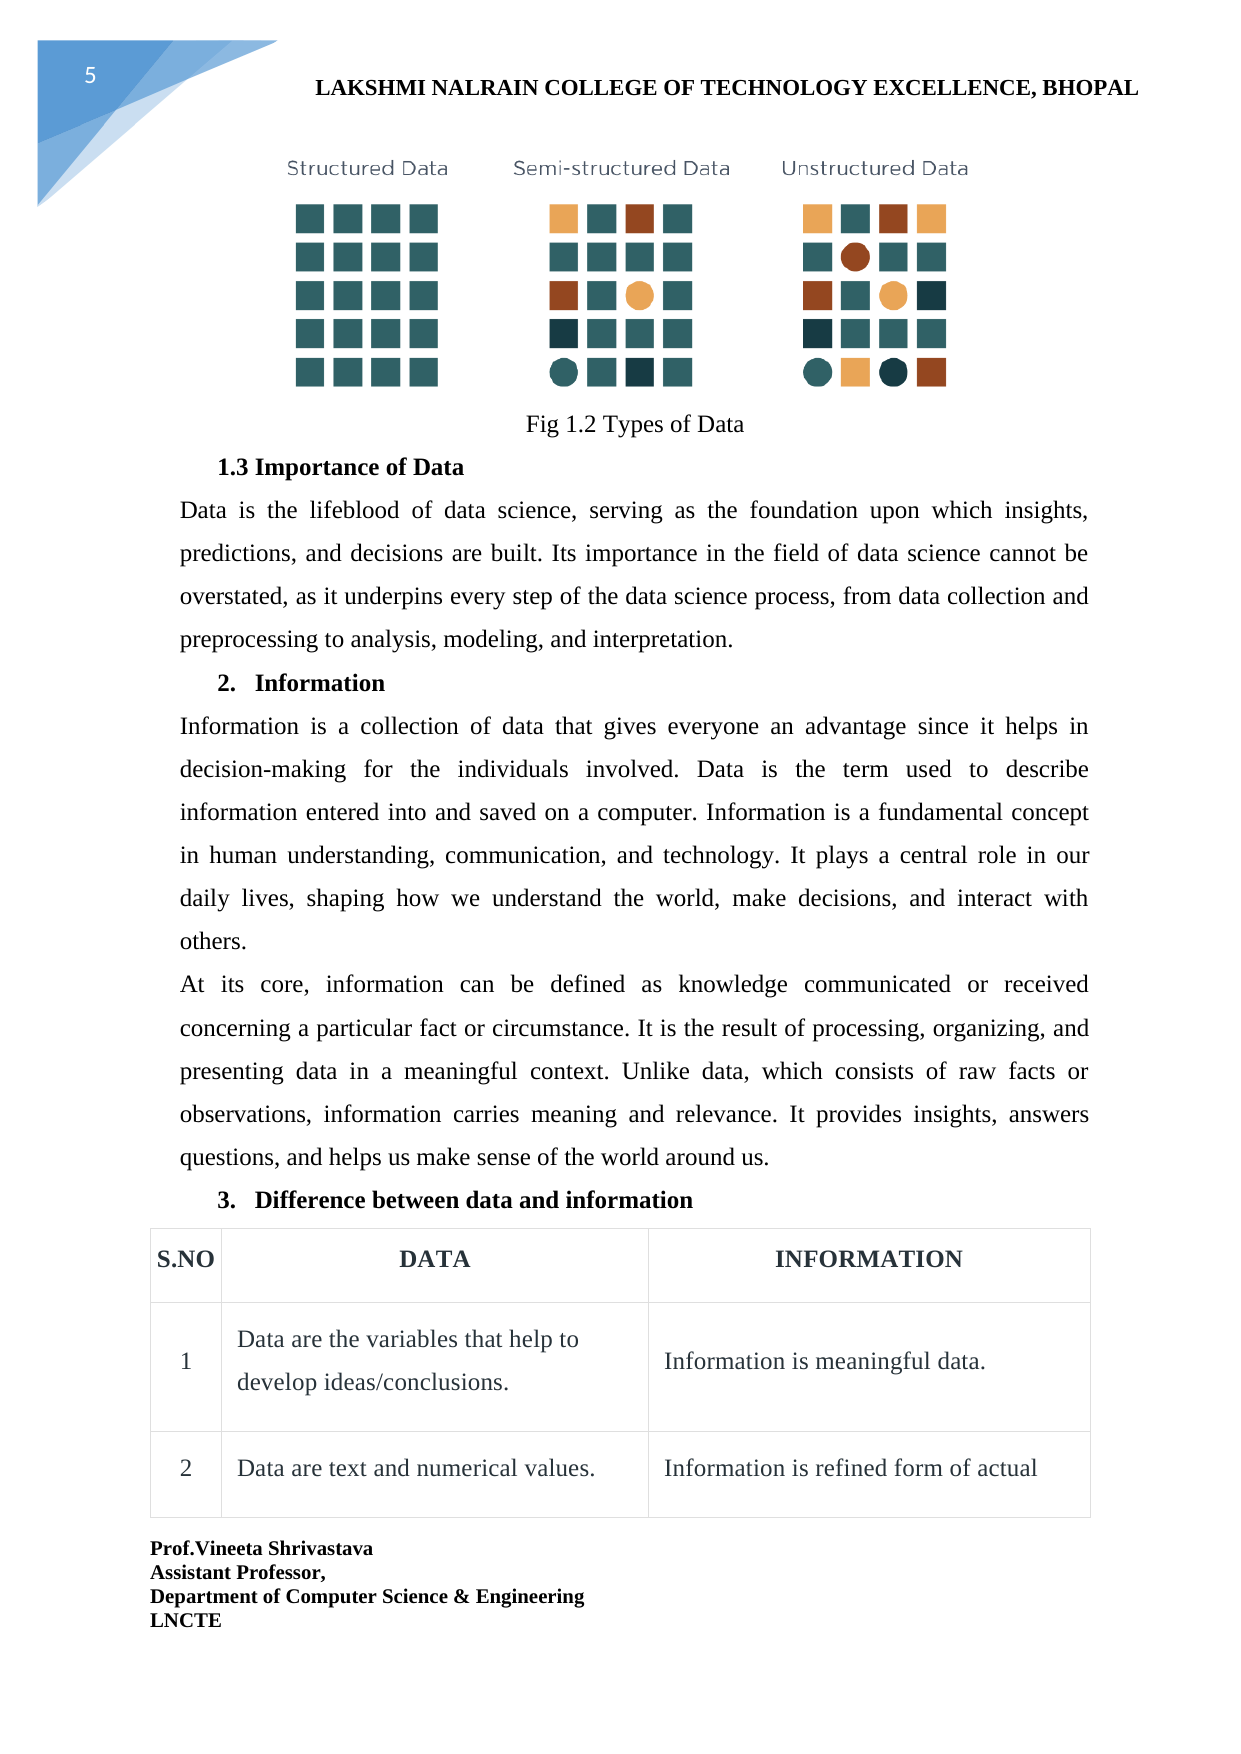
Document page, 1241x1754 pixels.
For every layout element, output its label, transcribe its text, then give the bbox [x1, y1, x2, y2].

table_header DATA [222, 1229, 648, 1302]
table_cell 2 [151, 1432, 221, 1517]
table_cell Data are text and numerical values. [222, 1432, 648, 1517]
list Difference between data and information [217, 1185, 1090, 1214]
table_cell Information is meaningful data. [649, 1303, 1090, 1431]
list Information [217, 668, 1090, 696]
table_cell Information is refined form of actual data. [649, 1432, 1090, 1517]
list At its core, information can be defined as knowledge communicated or received concerning a particular fact or circumstance. It is the result of processing, organizing, and presenting data in a meaningful context. Unlike data, which consists of raw facts or observations, information carries meaning and relevance. It provides insights, answers questions, and helps us make sense of the world around us. [179, 969, 1090, 1171]
list Data is the lifeblood of data science, serving as the foundation upon which insights, predictions, and decisions are built. Its importance in the field of data science cannot be overstated, as it underpins every step of the data science process, from data collection and preprocessing to analysis, modeling, and interpretation. [179, 495, 1090, 653]
picture [37, 40, 279, 209]
table_cell Data are the variables that help to develop ideas/conclusions. [222, 1303, 648, 1431]
list Information is a collection of data that gives everyone an advantage since it helps in decision-making for the individuals involved. Data is the term used to describe information entered into and saved on a computer. Information is a fundamental concept in human understanding, communication, and technology. It plays a central role in our daily lives, shaping how we understand the world, make decisions, and interact with others. [179, 711, 1090, 955]
list Importance of Data [217, 452, 1090, 481]
table_header INFORMATION [649, 1229, 1090, 1302]
list Fig 1.2 Types of Data [179, 409, 1090, 438]
table_cell 1 [151, 1303, 221, 1431]
table_header S.NO [151, 1229, 221, 1302]
picture [281, 150, 989, 395]
